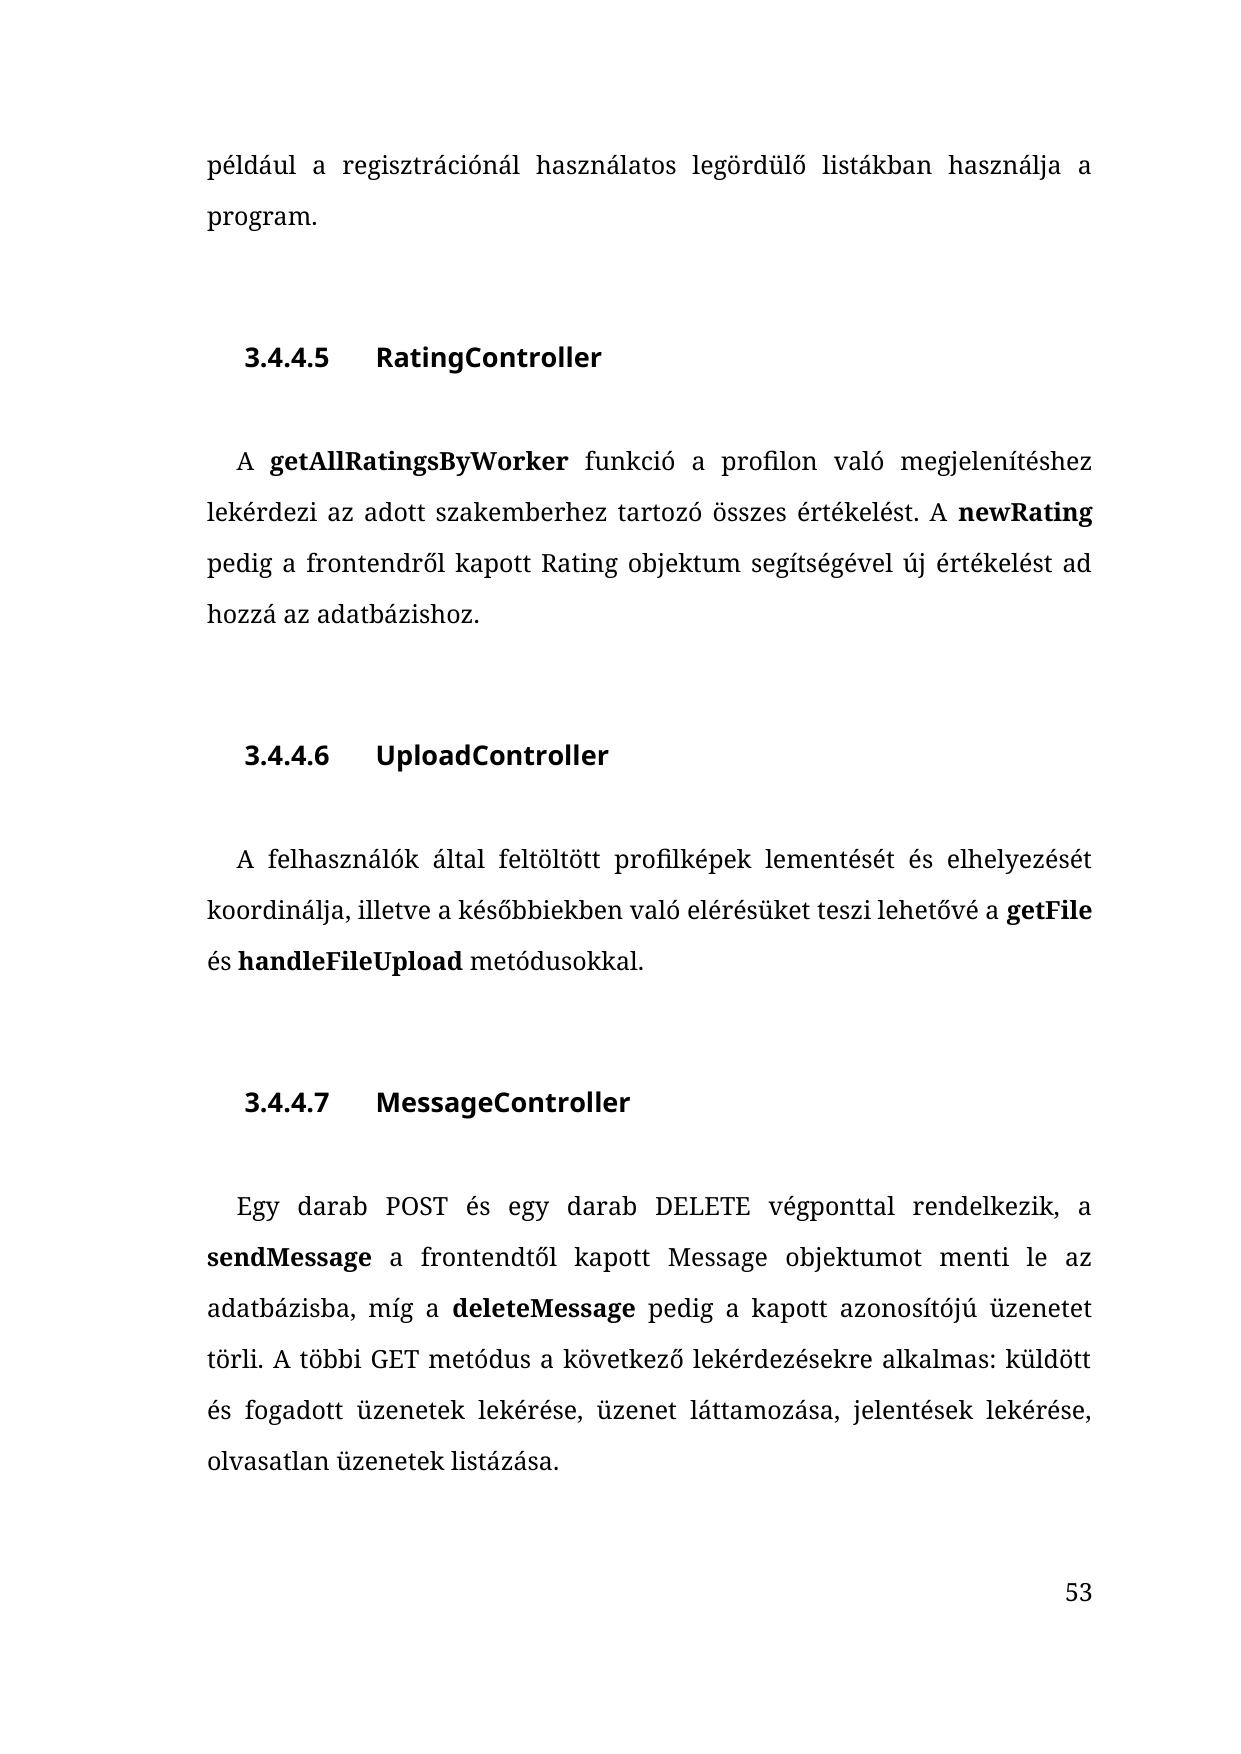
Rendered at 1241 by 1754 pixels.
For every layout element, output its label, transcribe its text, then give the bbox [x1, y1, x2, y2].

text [207, 148, 1092, 233]
subtitle RatingController [244, 338, 1092, 375]
text A getAllRatingsByWorker funkció a profilon való megjelenítéshez lekérdezi az adott szakemberhez tartozó összes értékelést. A newRating pedig a frontendről kapott Rating objektum segítségével új értékelést ad hozzá az adatbázishoz. [207, 444, 1092, 631]
text A felhasználók által feltöltött profilképek lementését és elhelyezését koordinálja, illetve a későbbiekben való elérésüket teszi lehetővé a getFile és handleFileUpload metódusokkal. [207, 842, 1092, 978]
subtitle MessageController [244, 1083, 1092, 1120]
subtitle UploadController [244, 736, 1092, 773]
text Egy darab POST és egy darab DELETE végponttal rendelkezik, a sendMessage a frontendtől kapott Message objektumot menti le az adatbázisba, míg a deleteMessage pedig a kapott azonosítójú üzenetet törli. A többi GET metódus a következő lekérdezésekre alkalmas: küldött és fogadott üzenetek lekérése, üzenet láttamozása, jelentések lekérése, olvasatlan üzenetek listázása. [207, 1189, 1092, 1478]
